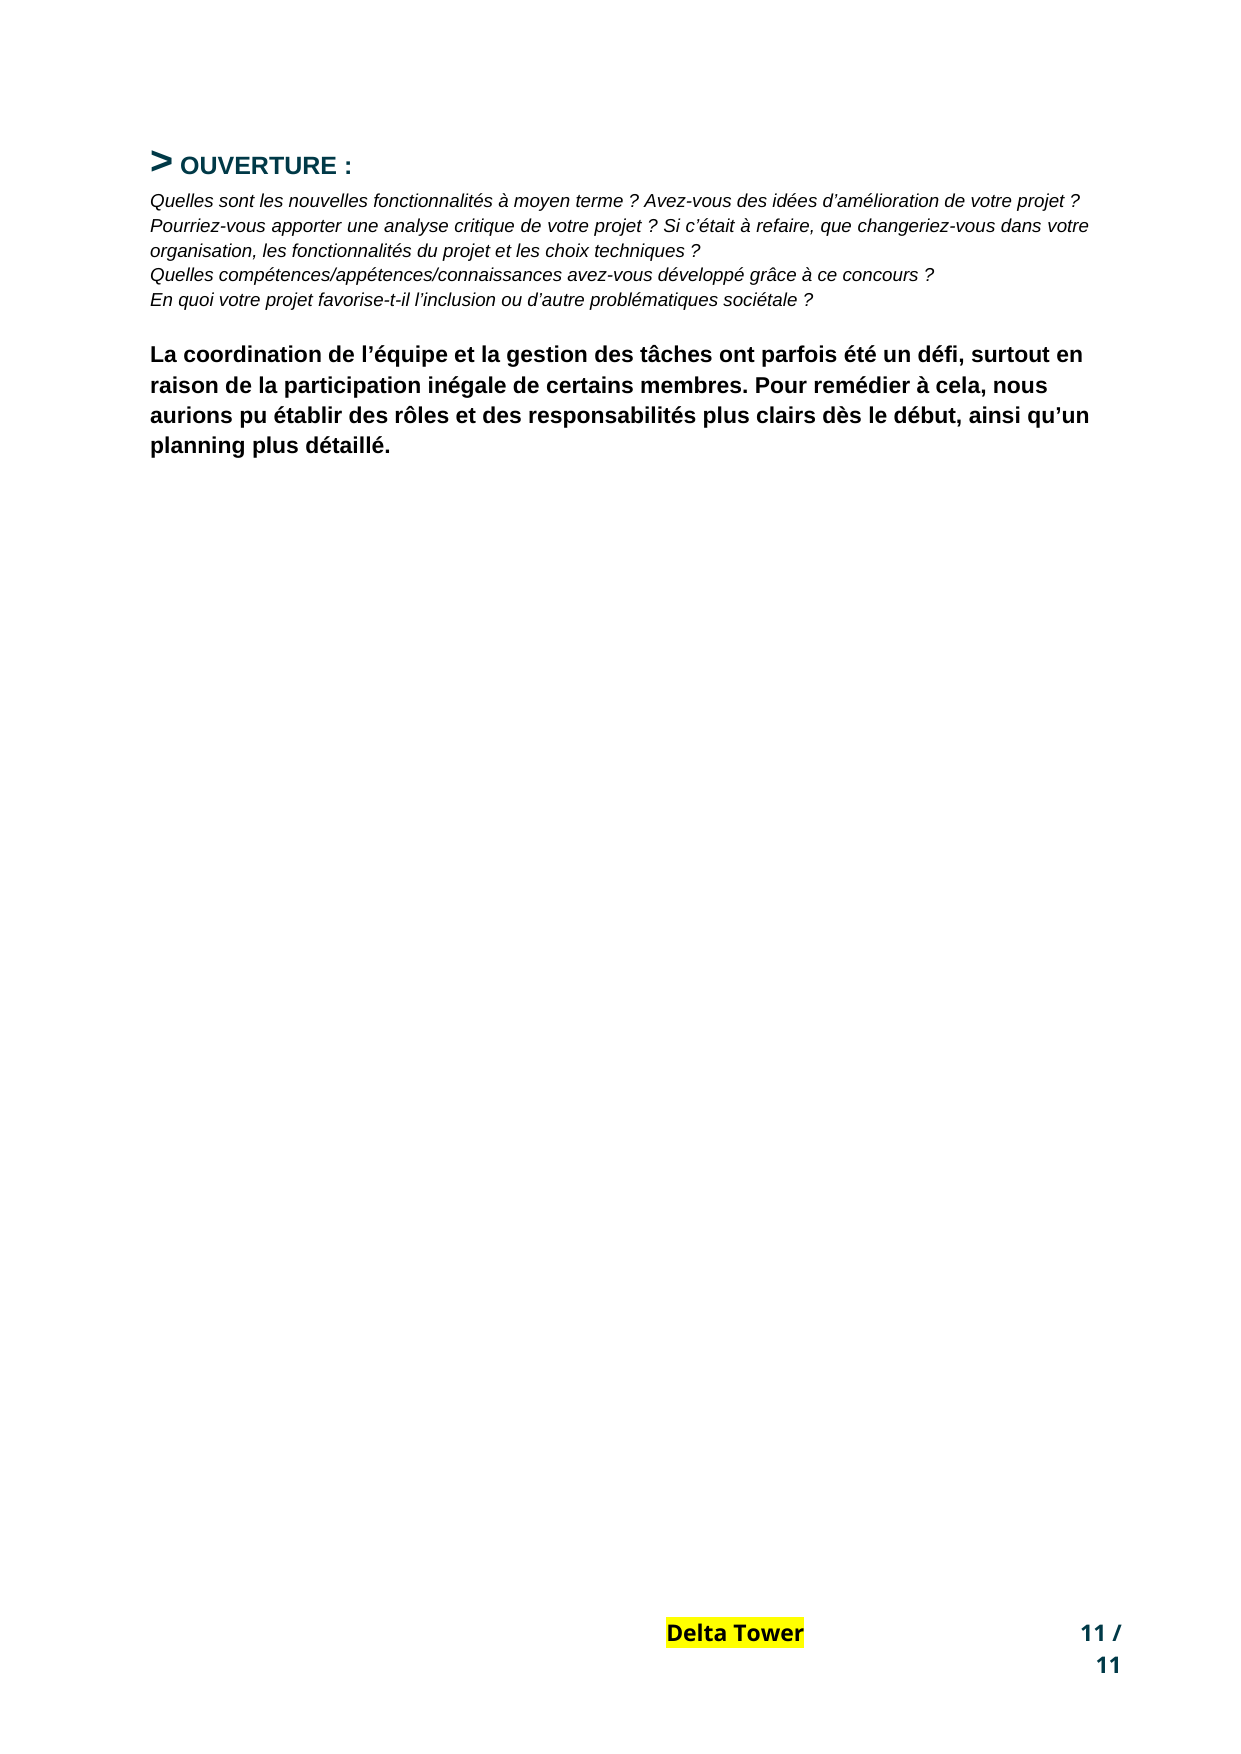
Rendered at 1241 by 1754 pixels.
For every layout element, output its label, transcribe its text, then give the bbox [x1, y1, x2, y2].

text En quoi votre projet favorise-t-il l’inclusion ou d’autre problématiques sociétale ? [150, 289, 1090, 311]
text > OUVERTURE : [150, 137, 1090, 183]
text La coordination de l’équipe et la gestion des tâches ont parfois été un défi, surtout en raison de la participation inégale de certains membres. Pour remédier à cela, nous aurions pu établir des rôles et des responsabilités plus clairs dès le début, ainsi qu’un planning plus détaillé. [150, 341, 1090, 458]
text Quelles compétences/appétences/connaissances avez-vous développé grâce à ce concours ? [150, 264, 1090, 286]
text Pourriez-vous apporter une analyse critique de votre projet ? Si c’était à refaire, que changeriez-vous dans votre organisation, les fonctionnalités du projet et les choix techniques ? [150, 215, 1090, 261]
text Quelles sont les nouvelles fonctionnalités à moyen terme ? Avez-vous des idées d’amélioration de votre projet ? [150, 190, 1090, 211]
